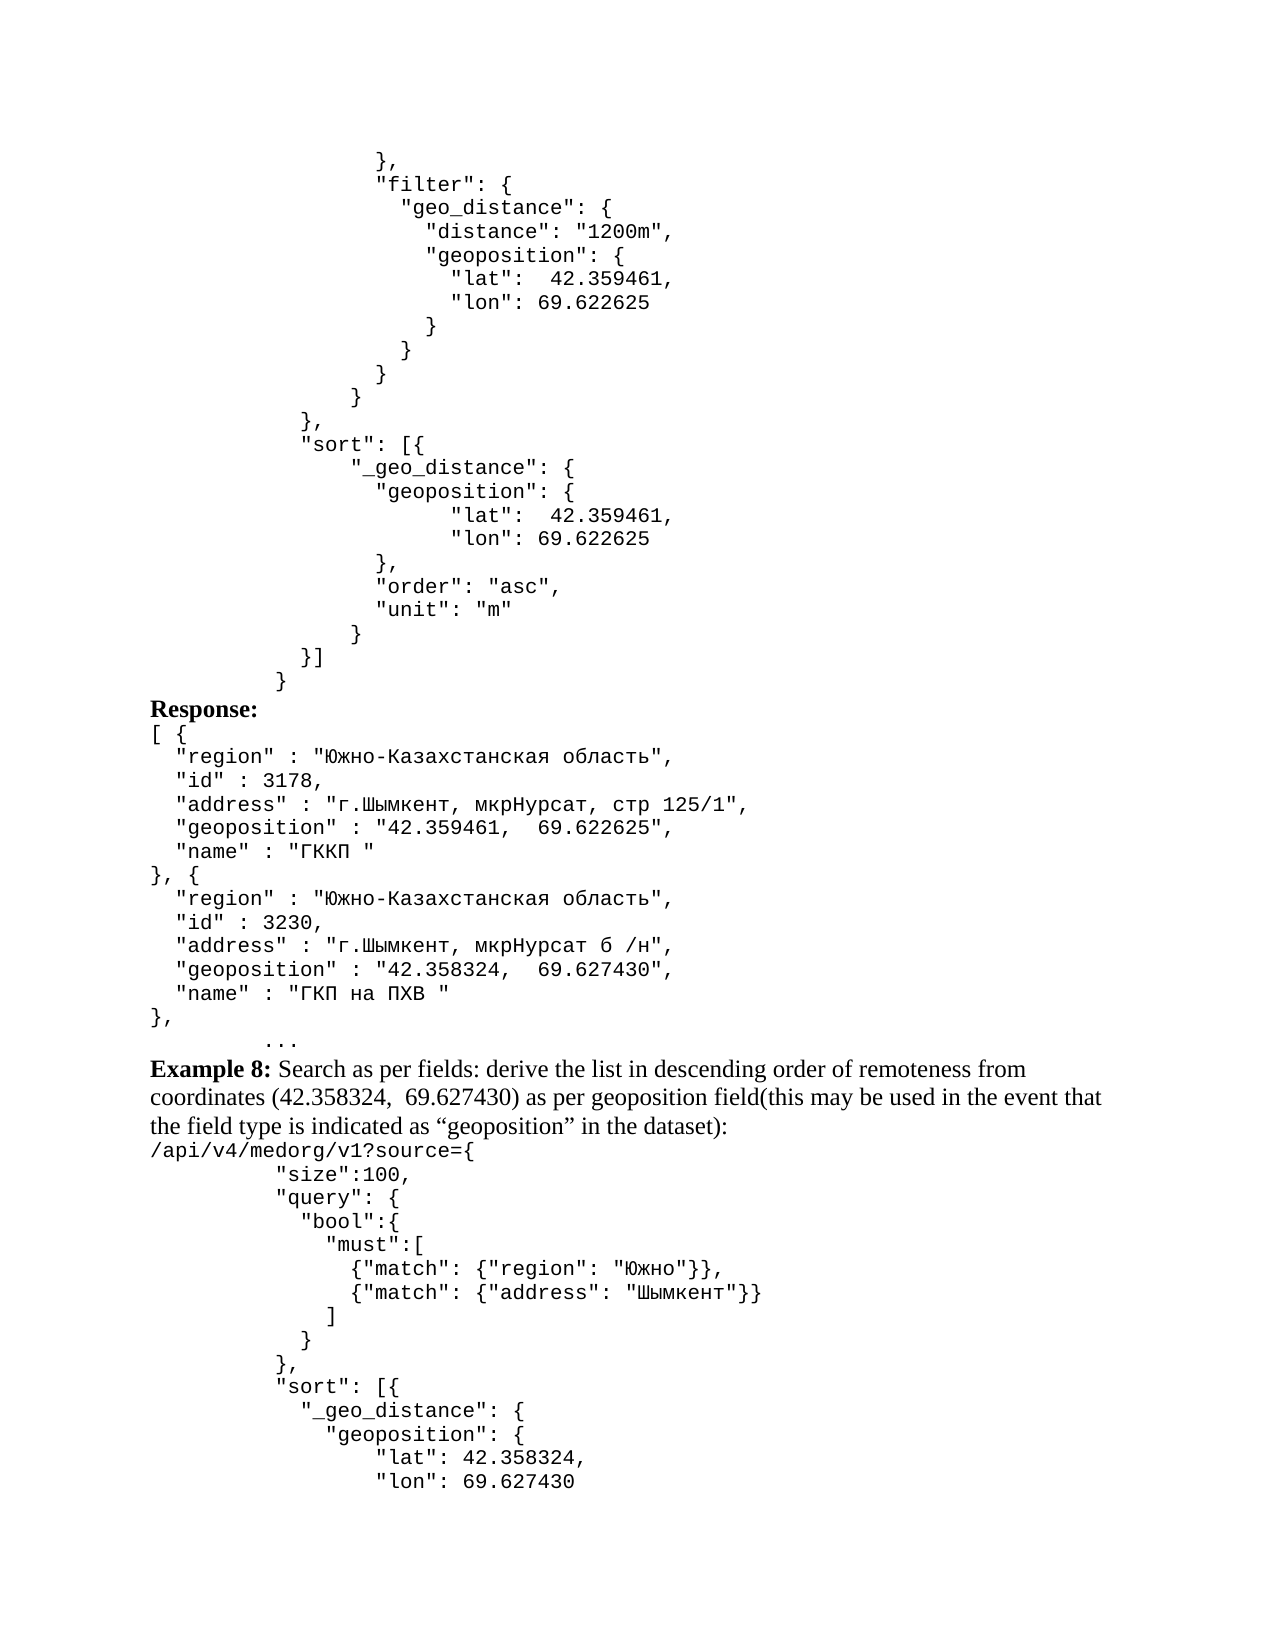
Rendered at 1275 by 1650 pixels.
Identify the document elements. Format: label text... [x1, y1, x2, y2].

text } [150, 339, 1125, 363]
text } [150, 670, 1125, 694]
text "name" : "ГКП на ПХВ " [150, 983, 1125, 1006]
text }, [150, 150, 1125, 174]
text ] [150, 1305, 1125, 1329]
text "geo_distance": { [150, 197, 1125, 221]
text "region" : "Южно-Казахстанская область", [150, 888, 1125, 912]
text } [150, 363, 1125, 386]
text "geoposition" : "42.358324, 69.627430", [150, 959, 1125, 983]
text /api/v4/medorg/v1?source={ [150, 1140, 1125, 1163]
text "id" : 3178, [150, 770, 1125, 793]
text {"match": {"address": "Шымкент"}} [150, 1282, 1125, 1305]
text "lon": 69.627430 [150, 1471, 1125, 1494]
text "lat": 42.359461, [150, 505, 1125, 528]
text "lat": 42.358324, [150, 1447, 1125, 1471]
text "size":100, [150, 1163, 1125, 1187]
text "filter": { [150, 174, 1125, 197]
text }] [150, 647, 1125, 670]
text "geoposition" : "42.359461, 69.622625", [150, 817, 1125, 841]
text "unit": "m" [150, 599, 1125, 623]
text "bool":{ [150, 1211, 1125, 1234]
text "sort": [{ [150, 1376, 1125, 1400]
text }, { [150, 864, 1125, 888]
text } [150, 623, 1125, 647]
text "order": "asc", [150, 576, 1125, 599]
text "region" : "Южно-Казахстанская область", [150, 746, 1125, 770]
text } [150, 386, 1125, 410]
text "id" : 3230, [150, 912, 1125, 935]
text } [150, 1329, 1125, 1353]
text "geoposition": { [150, 1424, 1125, 1447]
text }, [150, 1353, 1125, 1376]
text }, [150, 410, 1125, 434]
text "_geo_distance": { [150, 1400, 1125, 1424]
text ... [150, 1030, 1125, 1054]
text "distance": "1200m", [150, 221, 1125, 244]
text "lat": 42.359461, [150, 268, 1125, 292]
text "lon": 69.622625 [150, 528, 1125, 552]
text "address" : "г.Шымкент, мкрНурсат б /н", [150, 935, 1125, 959]
text "_geo_distance": { [150, 457, 1125, 481]
text "address" : "г.Шымкент, мкрНурсат, стр 125/1", [150, 793, 1125, 817]
text "geoposition": { [150, 481, 1125, 505]
text } [150, 316, 1125, 339]
text "name" : "ГККП " [150, 841, 1125, 864]
text }, [150, 552, 1125, 576]
text "must":[ [150, 1234, 1125, 1258]
text Response: [150, 694, 1125, 723]
text [ { [150, 723, 1125, 746]
text }, [150, 1006, 1125, 1030]
text {"match": {"region": "Южно"}}, [150, 1258, 1125, 1282]
text "query": { [150, 1187, 1125, 1211]
text Example 8: Search as per fields: derive the list in descending order of remoteness from coordinates (42.358324, 69.627430) as per geoposition field(this may be used in the event that the field type is indicated as “geoposition” in the dataset): [150, 1054, 1125, 1140]
text "lon": 69.622625 [150, 292, 1125, 316]
text "sort": [{ [150, 434, 1125, 457]
text "geoposition": { [150, 244, 1125, 268]
